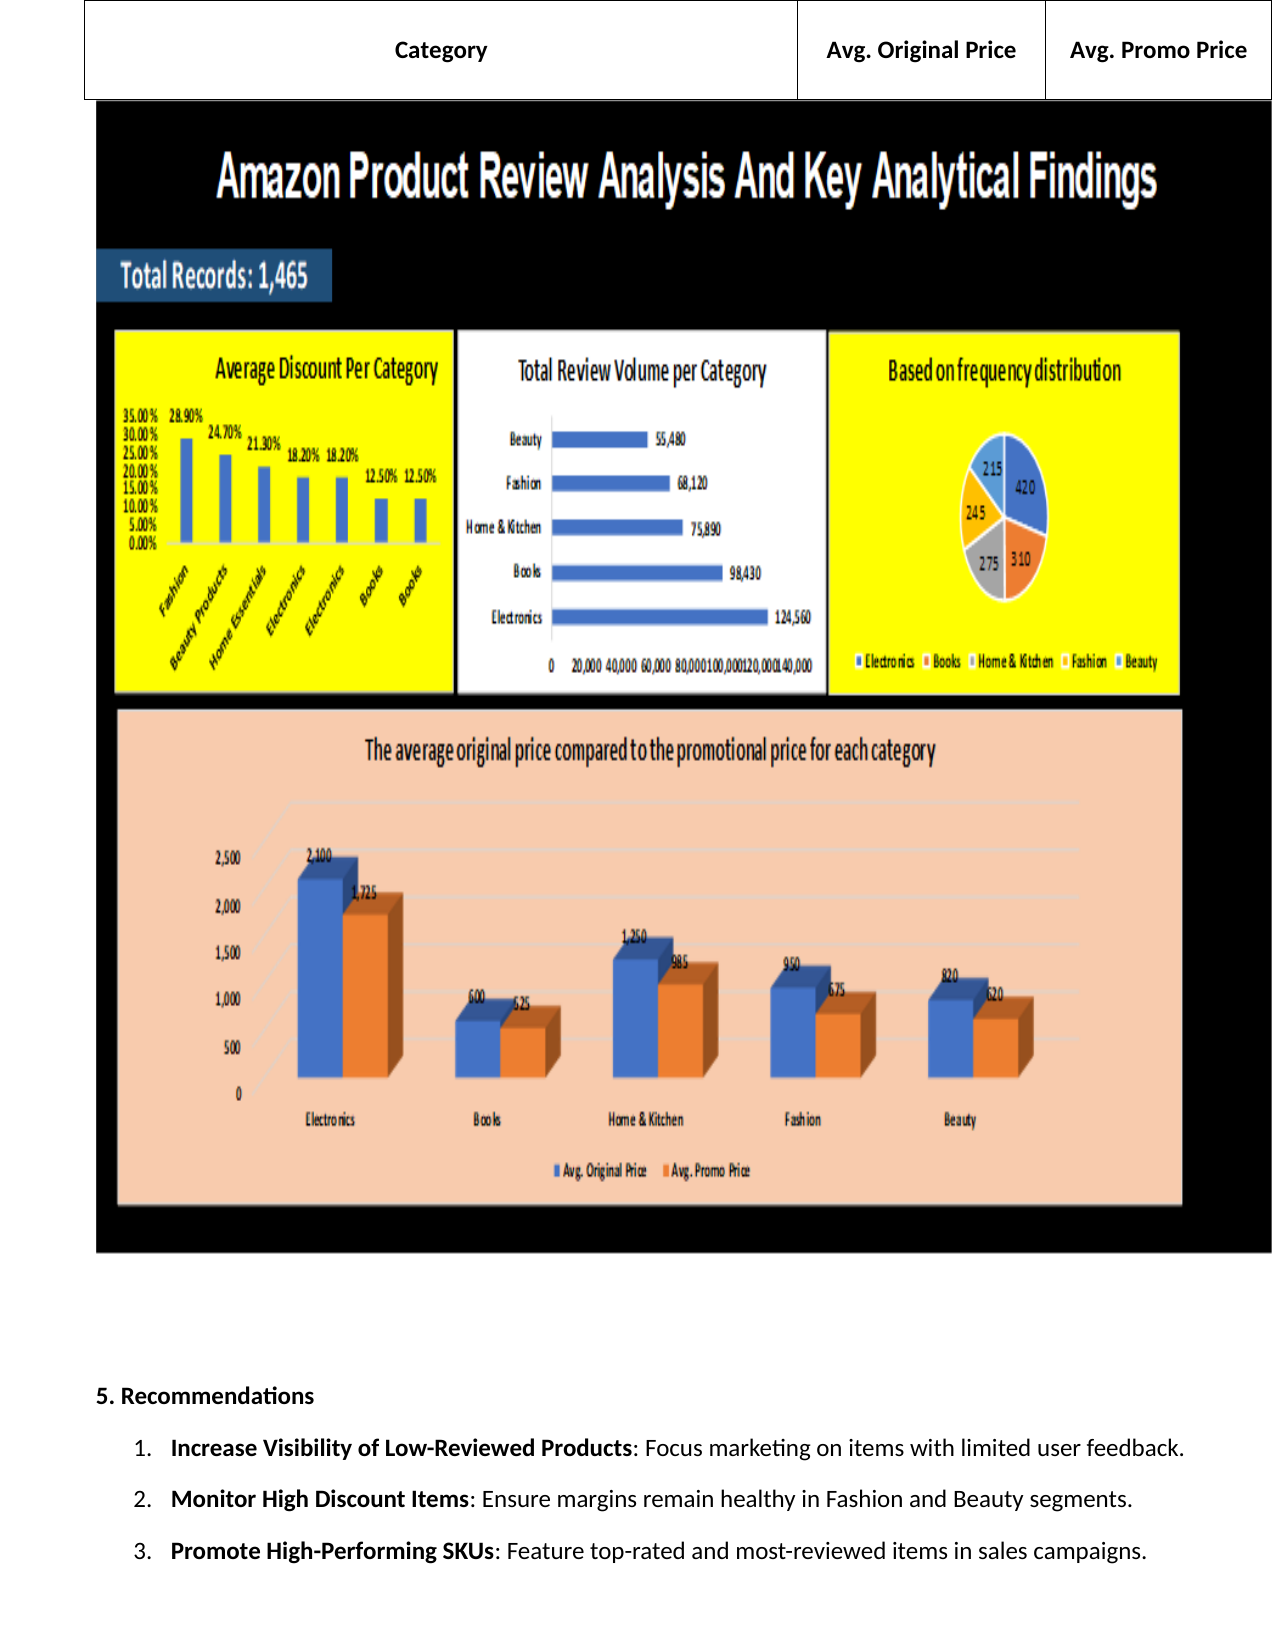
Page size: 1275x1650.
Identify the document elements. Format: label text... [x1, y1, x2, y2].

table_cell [84, 100, 1272, 1587]
table_header Avg. Promo Price [1046, 1, 1271, 98]
picture [95, 99, 1272, 1256]
table_header Category [85, 1, 797, 98]
table_header Avg. Original Price [798, 1, 1045, 98]
